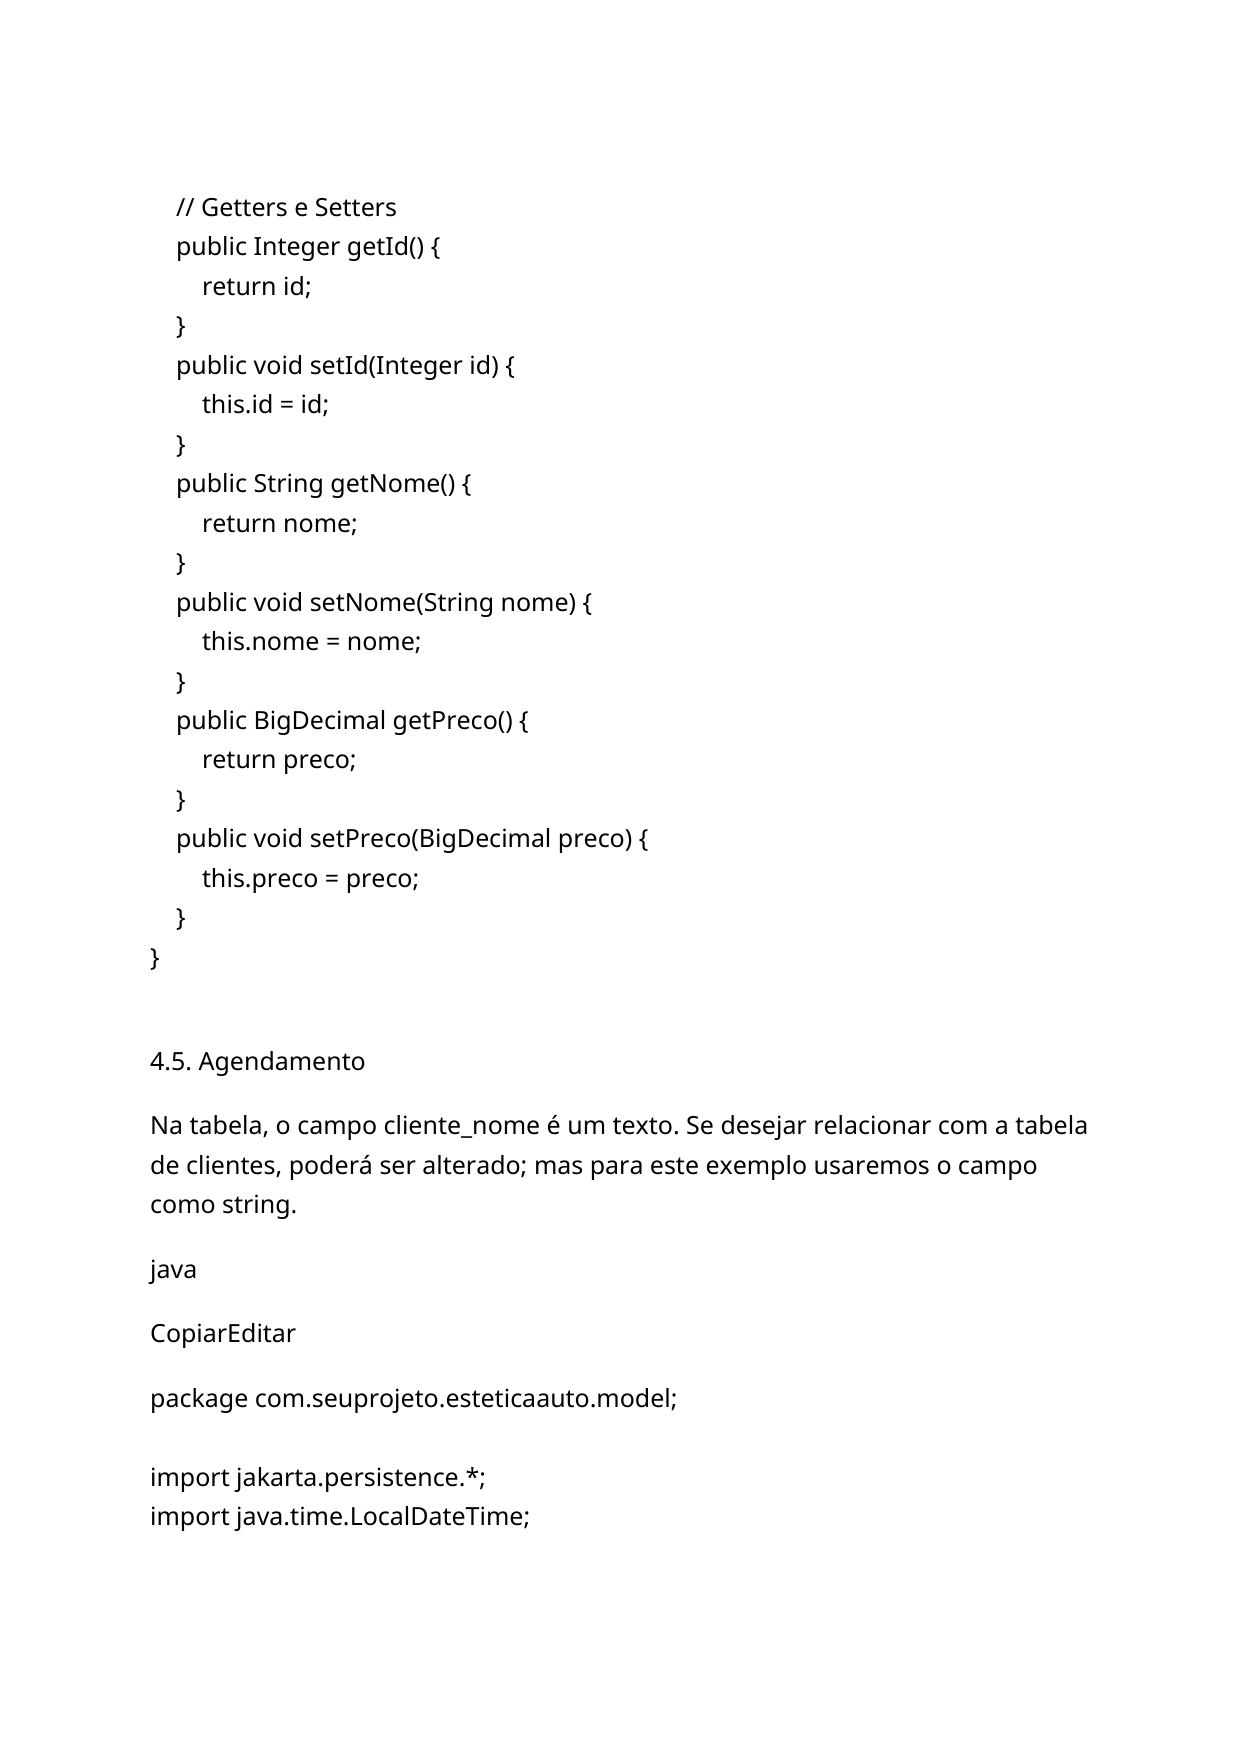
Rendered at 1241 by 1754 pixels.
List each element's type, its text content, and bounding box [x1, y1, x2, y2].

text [150, 1380, 1090, 1572]
text java [150, 1251, 1090, 1286]
text Na tabela, o campo cliente_nome é um texto. Se desejar relacionar com a tabela de clientes, poderá ser alterado; mas para este exemplo usaremos o campo como string. [150, 1108, 1090, 1221]
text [150, 150, 1090, 1013]
text 4.5. Agendamento [150, 1043, 1090, 1078]
text CopiarEditar [150, 1316, 1090, 1350]
